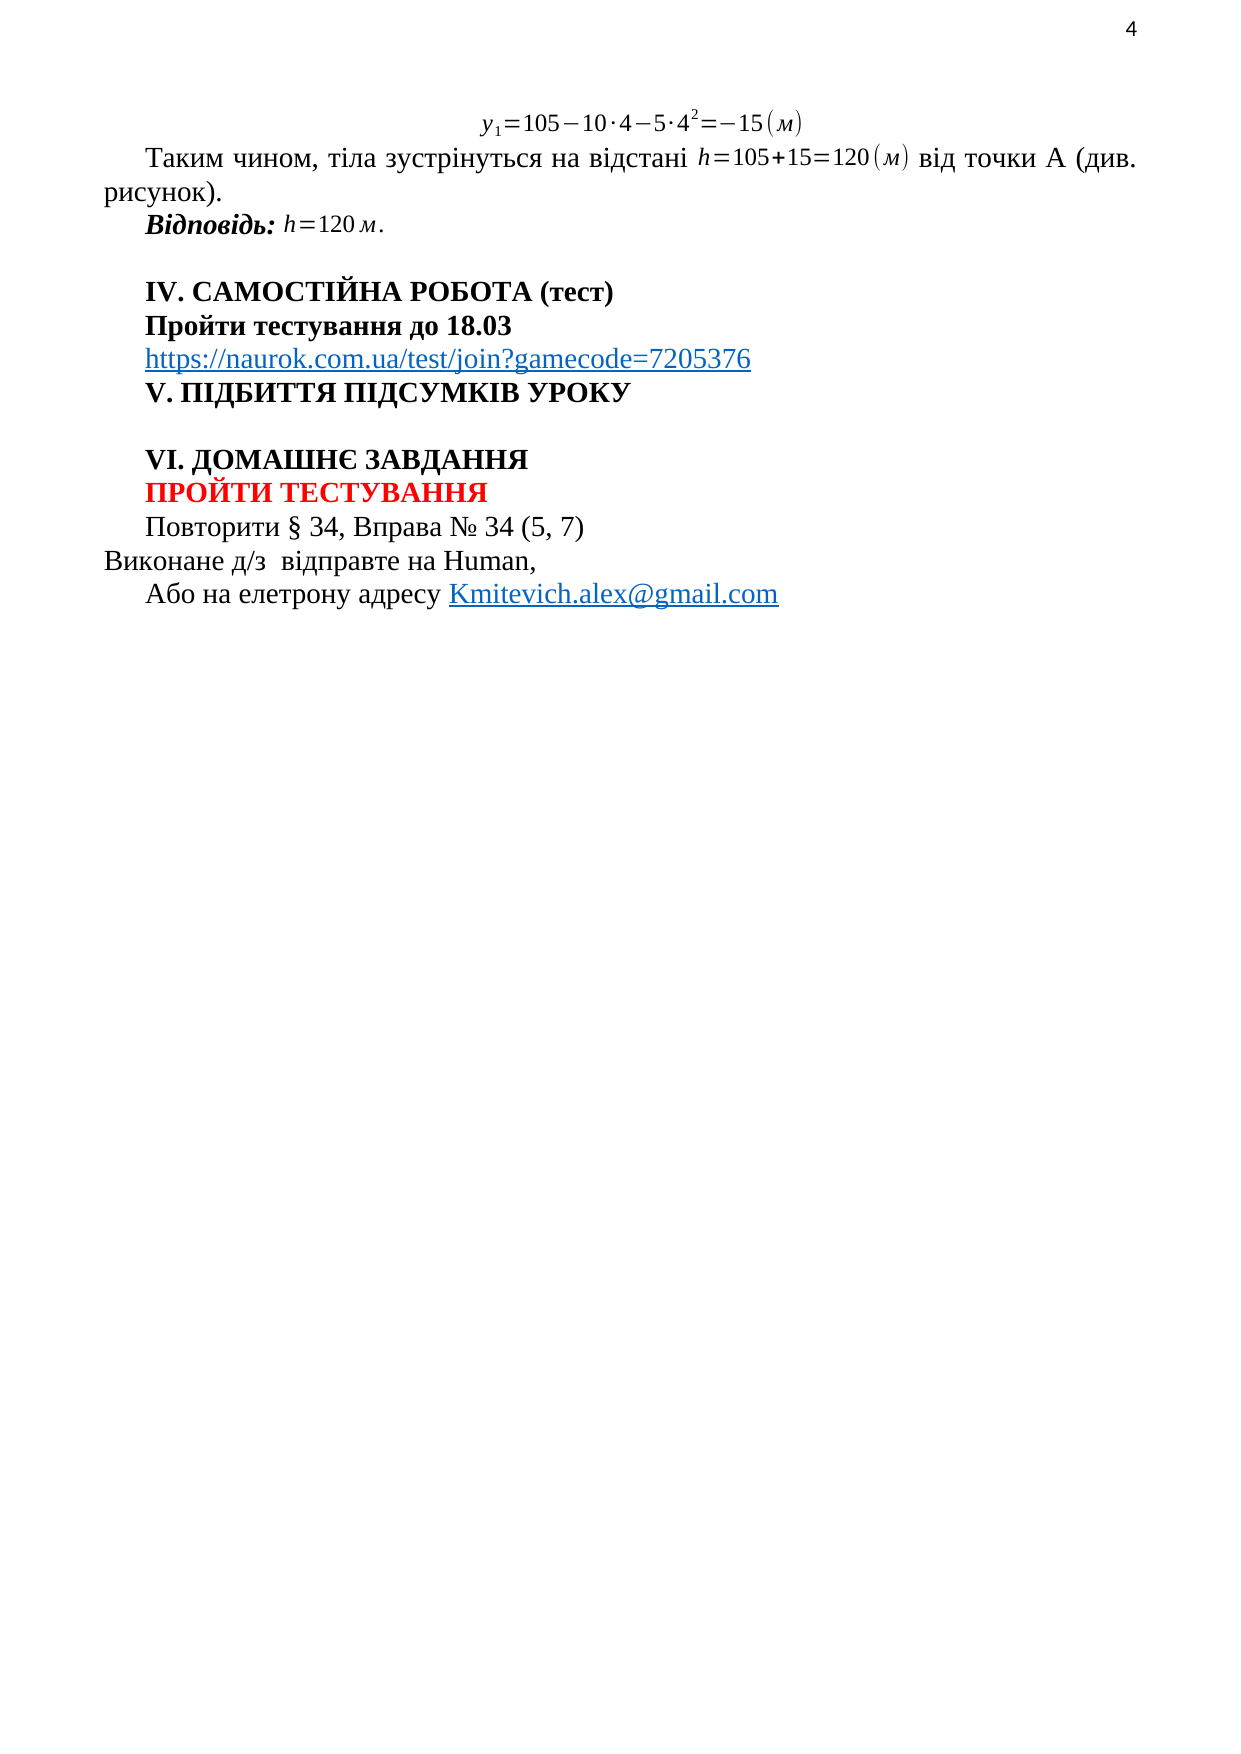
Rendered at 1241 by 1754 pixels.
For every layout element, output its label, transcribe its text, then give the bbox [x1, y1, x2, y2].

text Пройти тестування [103, 476, 1137, 509]
text Повторити § 34, Вправа № 34 (5, 7) [103, 509, 1137, 543]
text Пройти тестування до 18.03 [103, 308, 1137, 341]
text VI. Домашнє завдання [103, 442, 1137, 476]
text Відповідь: [103, 207, 1137, 241]
text Виконане д/з відправте на Human, [103, 543, 1137, 576]
text Або на елетрону адресу Kmitevich.alex@gmail.com [103, 576, 1137, 610]
text V. ПІДБИТТЯ ПІДСУМКІВ УРОКУ [103, 375, 1137, 408]
text IV. САМОСТІЙНА РОБОТА (тест) [103, 274, 1137, 308]
text https://naurok.com.ua/test/join?gamecode=7205376 [103, 341, 1137, 375]
text Таким чином, тіла зустрінуться на відстані від точки A (див. рисунок). [103, 140, 1137, 207]
